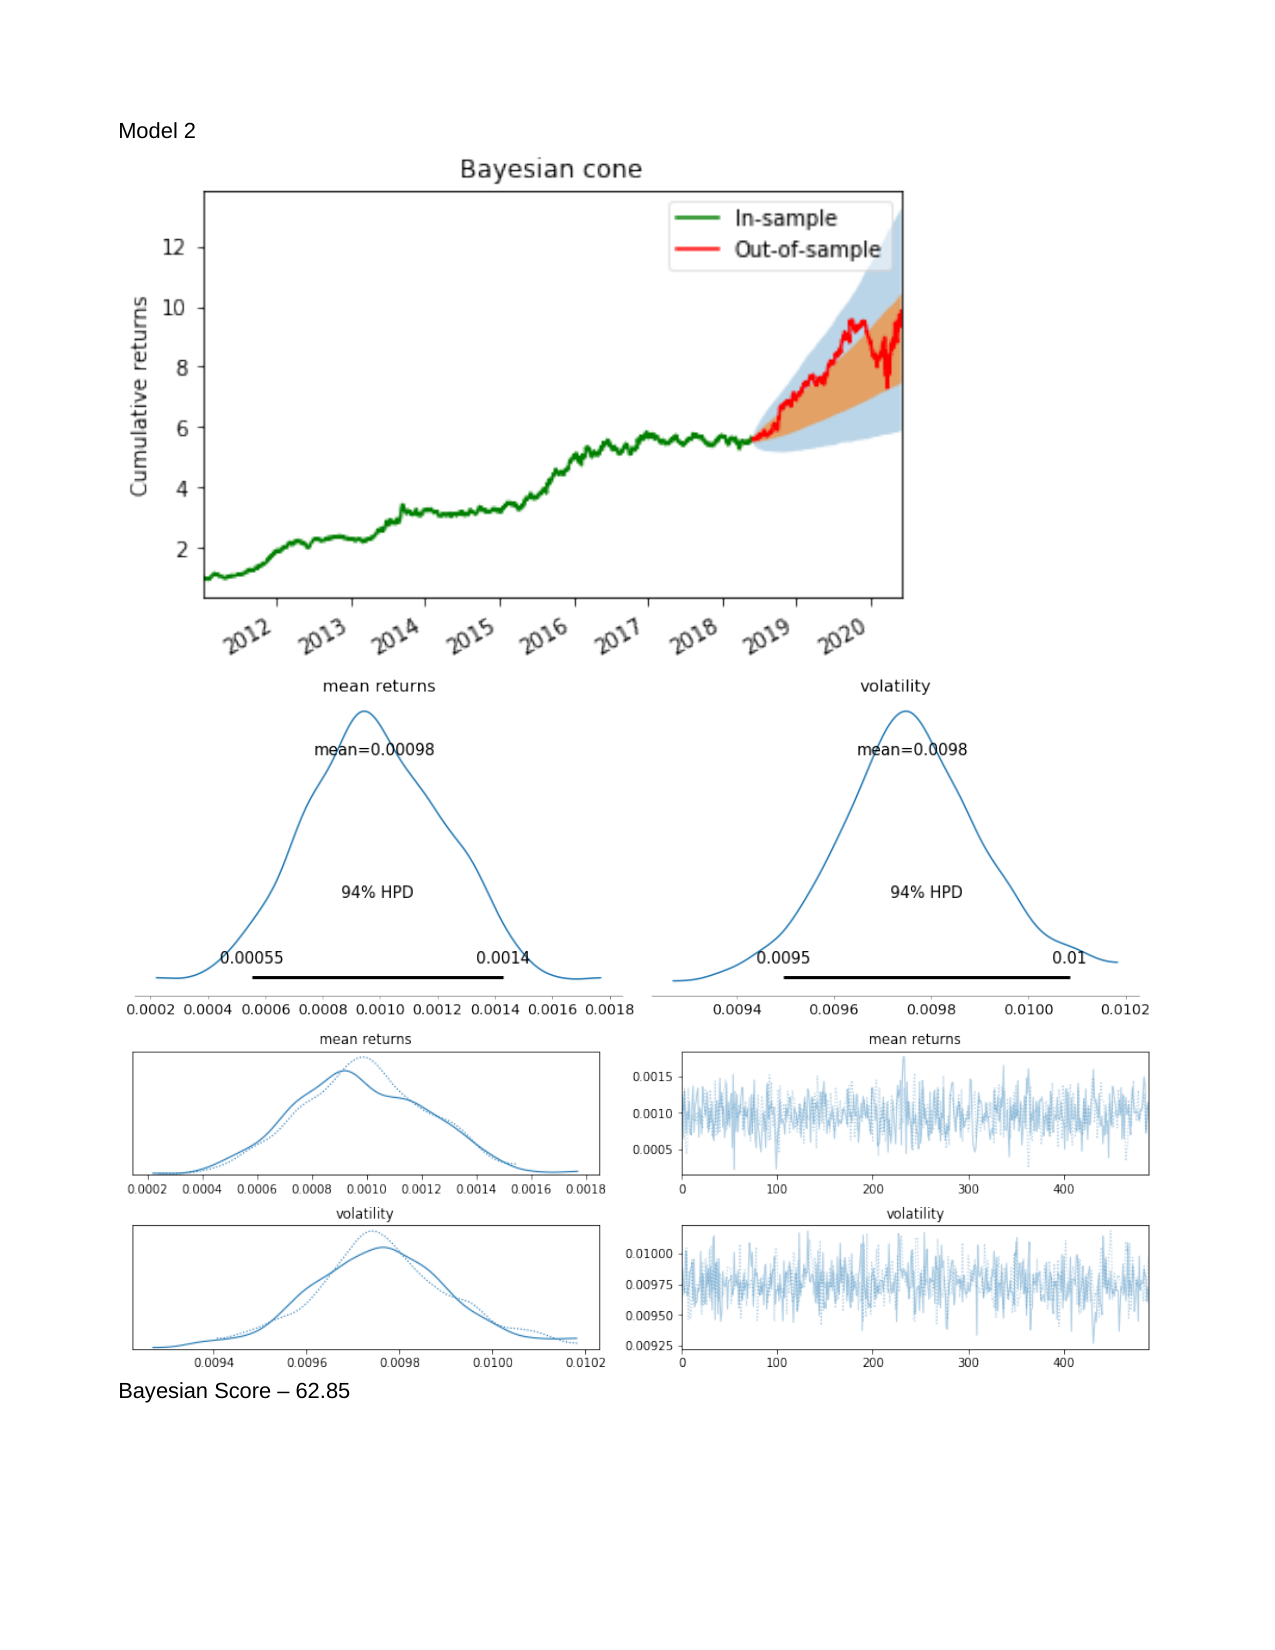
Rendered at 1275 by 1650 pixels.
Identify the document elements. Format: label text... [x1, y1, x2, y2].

text Model 2 [118, 118, 1157, 143]
text Bayesian Score – 62.85 [118, 1378, 1157, 1403]
picture [118, 143, 1157, 1378]
